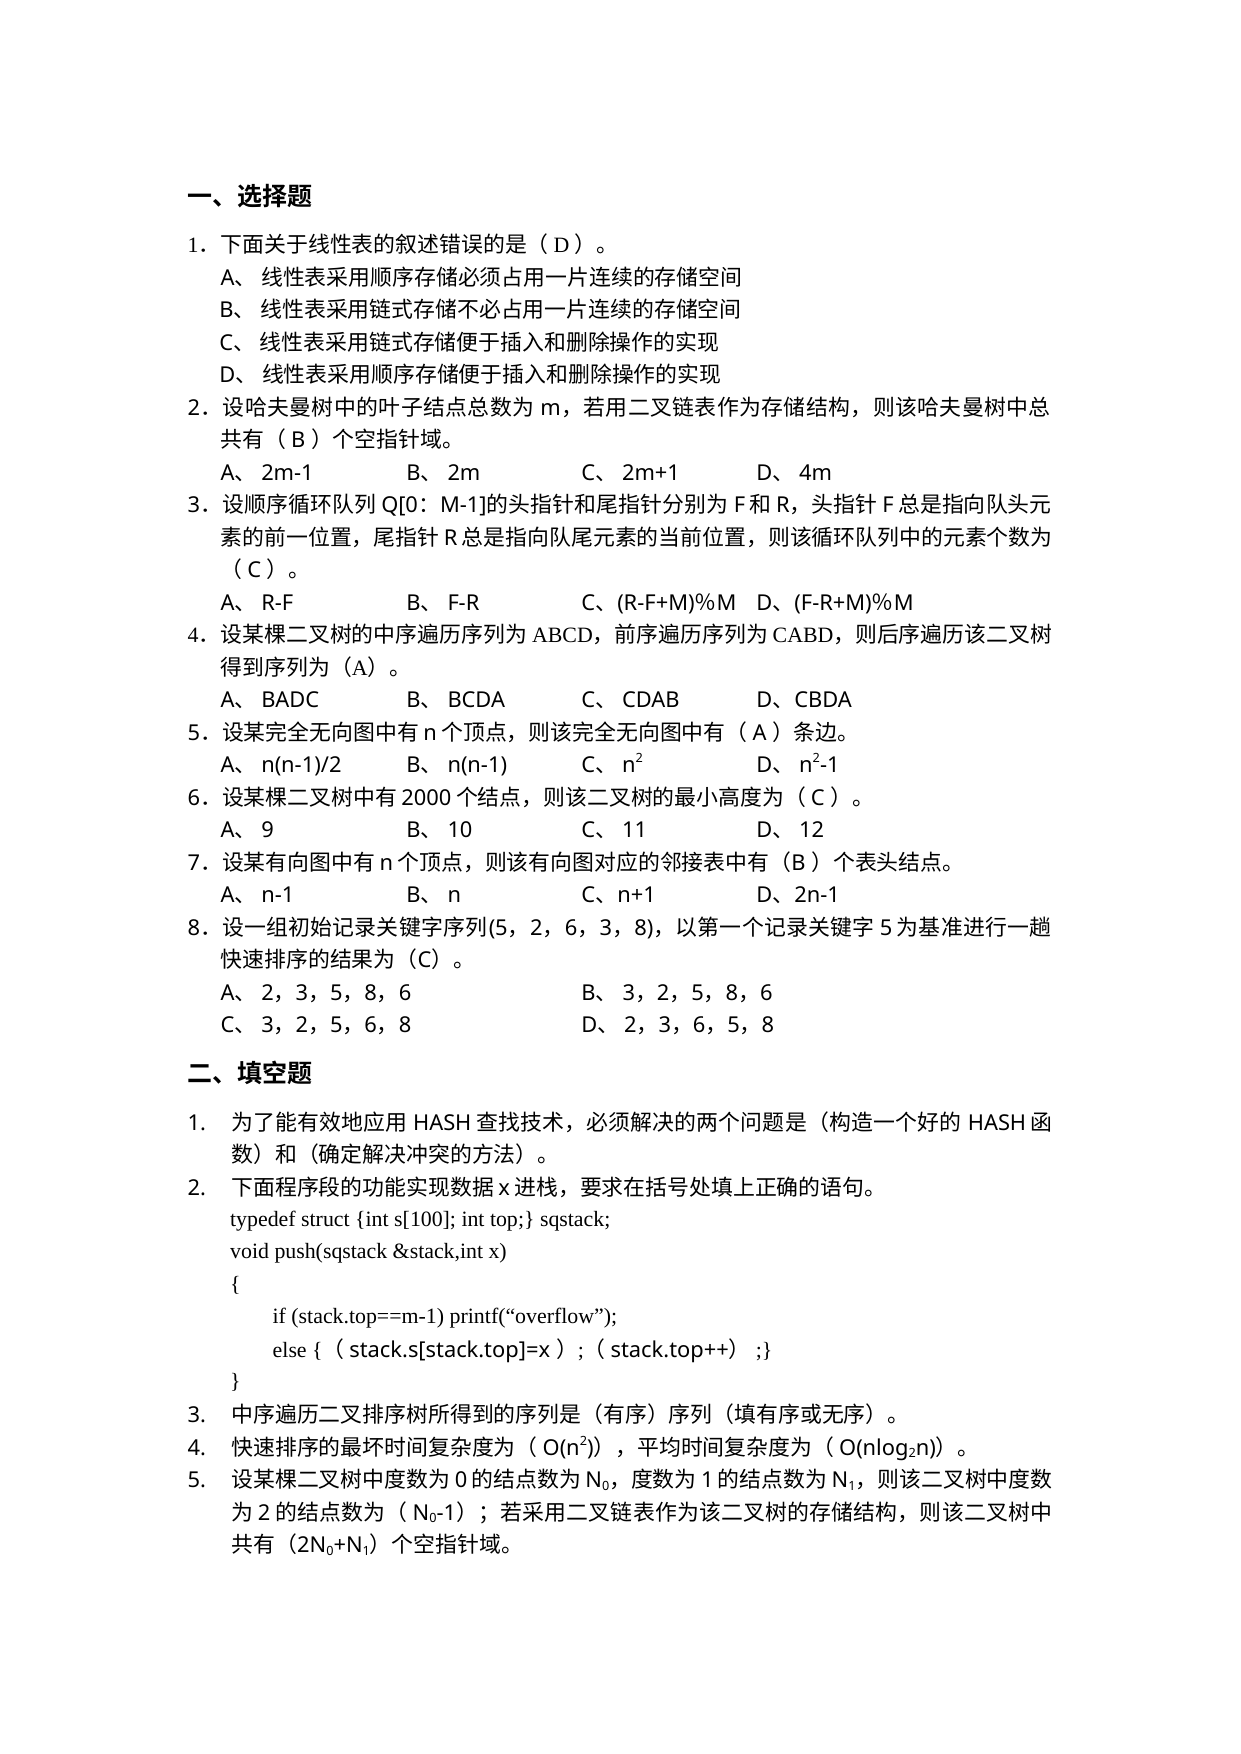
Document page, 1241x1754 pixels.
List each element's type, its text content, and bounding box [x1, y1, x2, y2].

text 1．下面关于线性表的叙述错误的是（ D ）。 [187, 227, 1053, 259]
text A、 BADC B、 BCDA C、 CDAB D、CBDA [187, 682, 1053, 714]
text C、 3，2，5，6，8 D、 2，3，6，5，8 [187, 1007, 1053, 1039]
list 设某棵二叉树中度数为0的结点数为N0，度数为1的结点数为N1，则该二叉树中度数为2的结点数为（ N0-1）；若采用二叉链表作为该二叉树的存储结构，则该二叉树中共有（2N0+N1）个空指针域。 [187, 1462, 1053, 1559]
text A、 2，3，5，8，6 B、 3，2，5，8，6 [187, 974, 1053, 1007]
text A、 n(n-1)/2 B、 n(n-1) C、 n2 D、 n2-1 [187, 747, 1053, 779]
text typedef struct {int s[100]; int top;} sqstack; [187, 1202, 1053, 1234]
text 2．设哈夫曼树中的叶子结点总数为m，若用二叉链表作为存储结构，则该哈夫曼树中总共有（ B ）个空指针域。 [187, 389, 1053, 454]
list 下面程序段的功能实现数据x进栈，要求在括号处填上正确的语句。 [187, 1169, 1053, 1202]
list 为了能有效地应用HASH查找技术，必须解决的两个问题是（构造一个好的HASH函数）和（确定解决冲突的方法）。 [187, 1104, 1053, 1169]
text 5．设某完全无向图中有n个顶点，则该完全无向图中有（ A ）条边。 [187, 714, 1053, 747]
text D、 线性表采用顺序存储便于插入和删除操作的实现 [219, 357, 1053, 389]
text if (stack.top==m-1) printf(“overflow”); [187, 1299, 1053, 1332]
text A、 线性表采用顺序存储必须占用一片连续的存储空间 [187, 259, 1053, 292]
text 6．设某棵二叉树中有2000个结点，则该二叉树的最小高度为（ C ）。 [187, 779, 1053, 812]
text } [187, 1364, 1053, 1397]
text { [187, 1267, 1053, 1299]
text 4．设某棵二叉树的中序遍历序列为ABCD，前序遍历序列为CABD，则后序遍历该二叉树得到序列为（A）。 [187, 617, 1053, 682]
text A、 n-1 B、 n C、n+1 D、2n-1 [187, 877, 1053, 909]
text A、 R-F B、 F-R C、(R-F+M)％M D、(F-R+M)％M [187, 584, 1053, 617]
text B、 线性表采用链式存储不必占用一片连续的存储空间 [219, 292, 1053, 324]
text 二、填空题 [187, 1039, 1053, 1104]
text 一、选择题 [187, 162, 1053, 227]
text 7．设某有向图中有n个顶点，则该有向图对应的邻接表中有（B ）个表头结点。 [187, 844, 1053, 877]
text else {（ stack.s[stack.top]=x ）;（ stack.top++） ;} [187, 1332, 1053, 1364]
text C、 线性表采用链式存储便于插入和删除操作的实现 [219, 324, 1053, 357]
text A、 2m-1 B、 2m C、 2m+1 D、 4m [187, 454, 1053, 487]
list 快速排序的最坏时间复杂度为（ O(n2)），平均时间复杂度为（ O(nlog2n)）。 [187, 1429, 1053, 1462]
list 中序遍历二叉排序树所得到的序列是（有序）序列（填有序或无序）。 [187, 1397, 1053, 1429]
text 8．设一组初始记录关键字序列(5，2，6，3，8)，以第一个记录关键字5为基准进行一趟快速排序的结果为（C）。 [187, 909, 1053, 974]
text void push(sqstack &stack,int x) [187, 1234, 1053, 1267]
text 3．设顺序循环队列Q[0：M-1]的头指针和尾指针分别为F和R，头指针F总是指向队头元素的前一位置，尾指针R总是指向队尾元素的当前位置，则该循环队列中的元素个数为（ C ）。 [187, 487, 1053, 584]
text A、 9 B、 10 C、 11 D、 12 [187, 812, 1053, 844]
